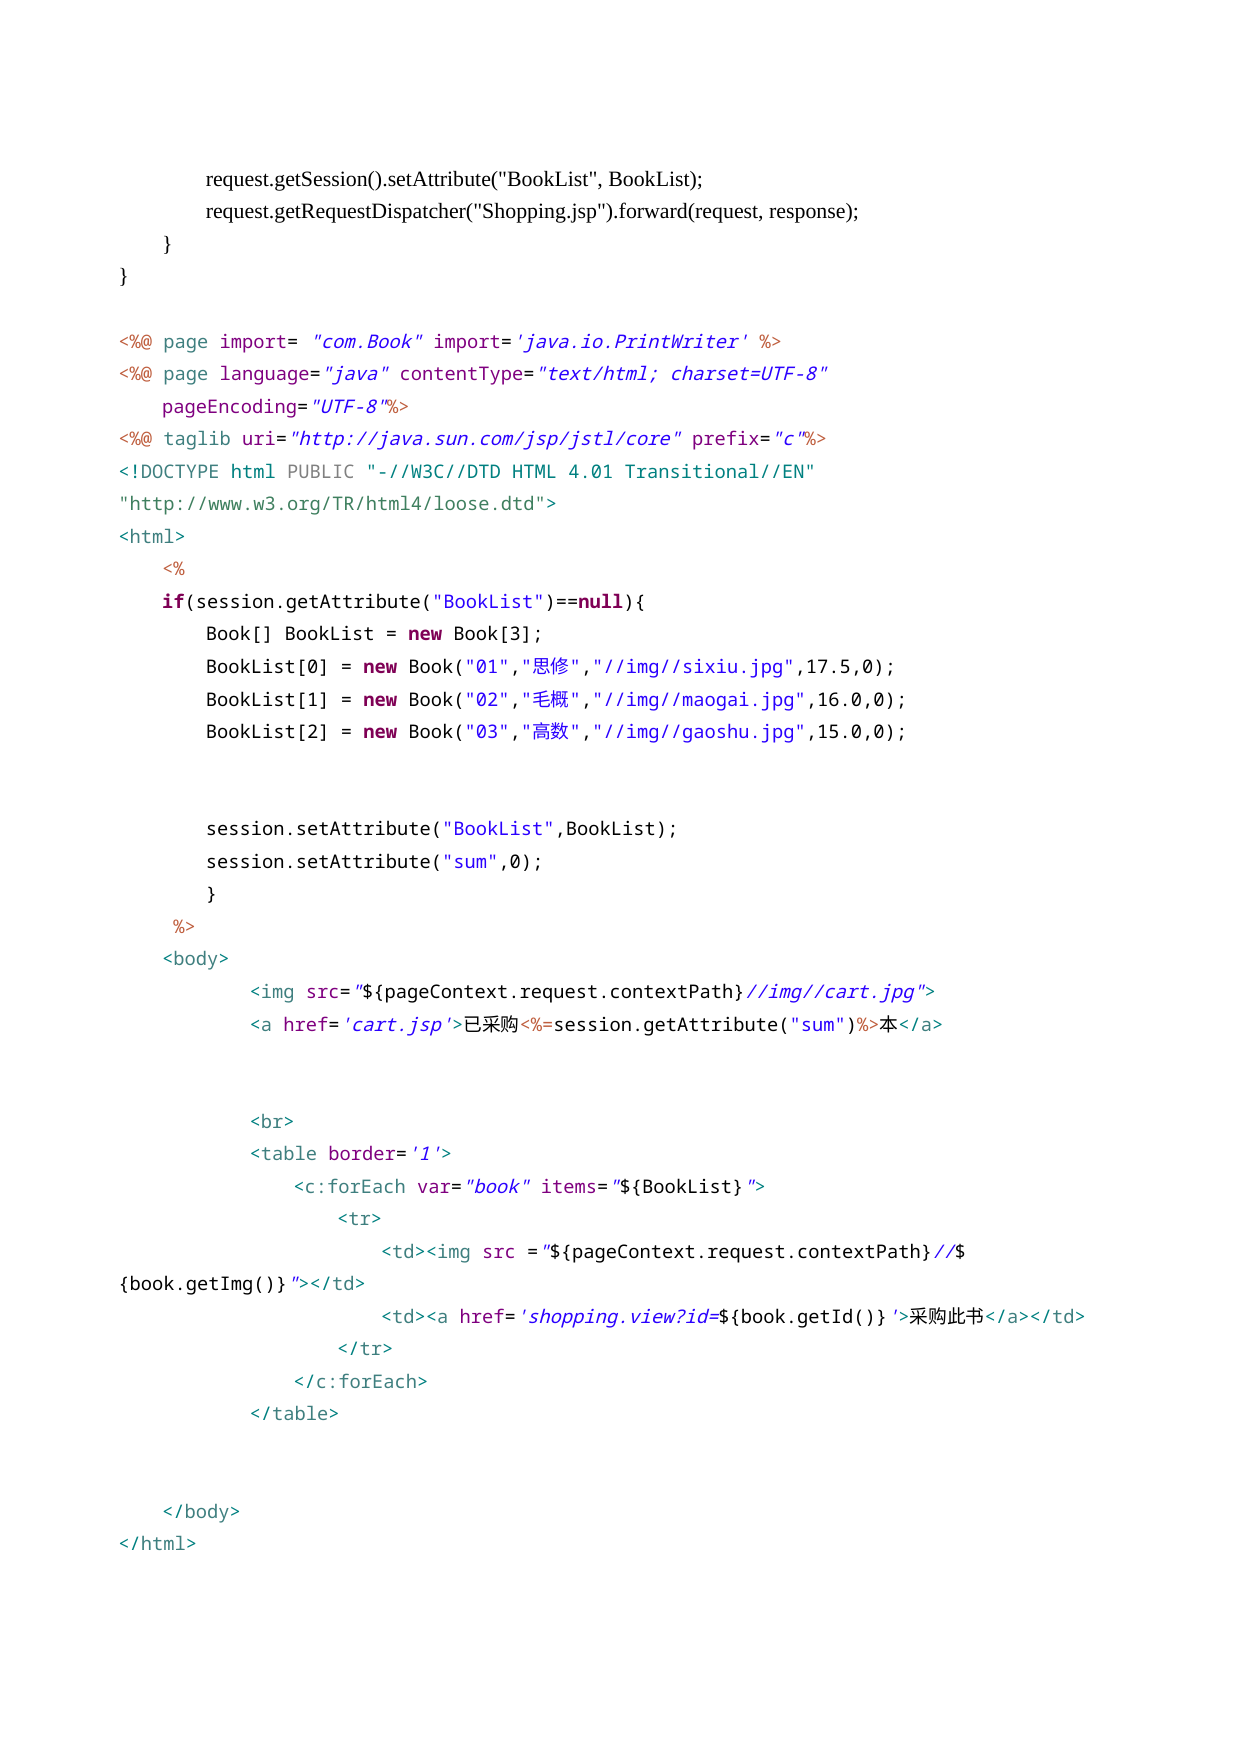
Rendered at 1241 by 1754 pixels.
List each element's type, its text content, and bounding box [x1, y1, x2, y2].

text </table> [118, 1397, 1093, 1429]
text <td><a href='shopping.view?id=${book.getId()}'>采购此书</a></td> [118, 1299, 1093, 1332]
text } [118, 259, 1093, 292]
text </body> [118, 1494, 1093, 1527]
text %> [118, 909, 1093, 942]
text session.setAttribute("BookList",BookList); [118, 812, 1093, 844]
text <%@ taglib uri="http://java.sun.com/jsp/jstl/core" prefix="c"%> [118, 422, 1093, 454]
text </tr> [118, 1332, 1093, 1364]
text <tr> [118, 1202, 1093, 1234]
text pageEncoding="UTF-8"%> [118, 389, 1093, 422]
text } [118, 877, 1093, 909]
text <%@ page language="java" contentType="text/html; charset=UTF-8" [118, 357, 1093, 389]
text session.setAttribute("sum",0); [118, 844, 1093, 877]
text BookList[0] = new Book("01","思修","//img//sixiu.jpg",17.5,0); [118, 649, 1093, 682]
text <c:forEach var="book" items="${BookList}"> [118, 1169, 1093, 1202]
text <% [118, 552, 1093, 584]
text request.getRequestDispatcher("Shopping.jsp").forward(request, response); [118, 194, 1093, 227]
text <a href='cart.jsp'>已采购<%=session.getAttribute("sum")%>本</a> [118, 1007, 1093, 1039]
text </c:forEach> [118, 1364, 1093, 1397]
text BookList[2] = new Book("03","高数","//img//gaoshu.jpg",15.0,0); [118, 714, 1093, 747]
text </html> [118, 1527, 1093, 1559]
text <img src="${pageContext.request.contextPath}//img//cart.jpg"> [118, 974, 1093, 1007]
text Book[] BookList = new Book[3]; [118, 617, 1093, 649]
text <%@ page import= "com.Book" import='java.io.PrintWriter' %> [118, 324, 1093, 357]
text <body> [118, 942, 1093, 974]
text <td><img src ="${pageContext.request.contextPath}//${book.getImg()}"></td> [118, 1234, 1093, 1299]
text <table border='1'> [118, 1137, 1093, 1169]
text <html> [118, 519, 1093, 552]
text } [118, 227, 1093, 259]
text <br> [118, 1104, 1093, 1137]
text <!DOCTYPE html PUBLIC "-//W3C//DTD HTML 4.01 Transitional//EN" "http://www.w3.org/TR/html4/loose.dtd"> [118, 454, 1093, 519]
text request.getSession().setAttribute("BookList", BookList); [118, 162, 1093, 194]
text BookList[1] = new Book("02","毛概","//img//maogai.jpg",16.0,0); [118, 682, 1093, 714]
text if(session.getAttribute("BookList")==null){ [118, 584, 1093, 617]
